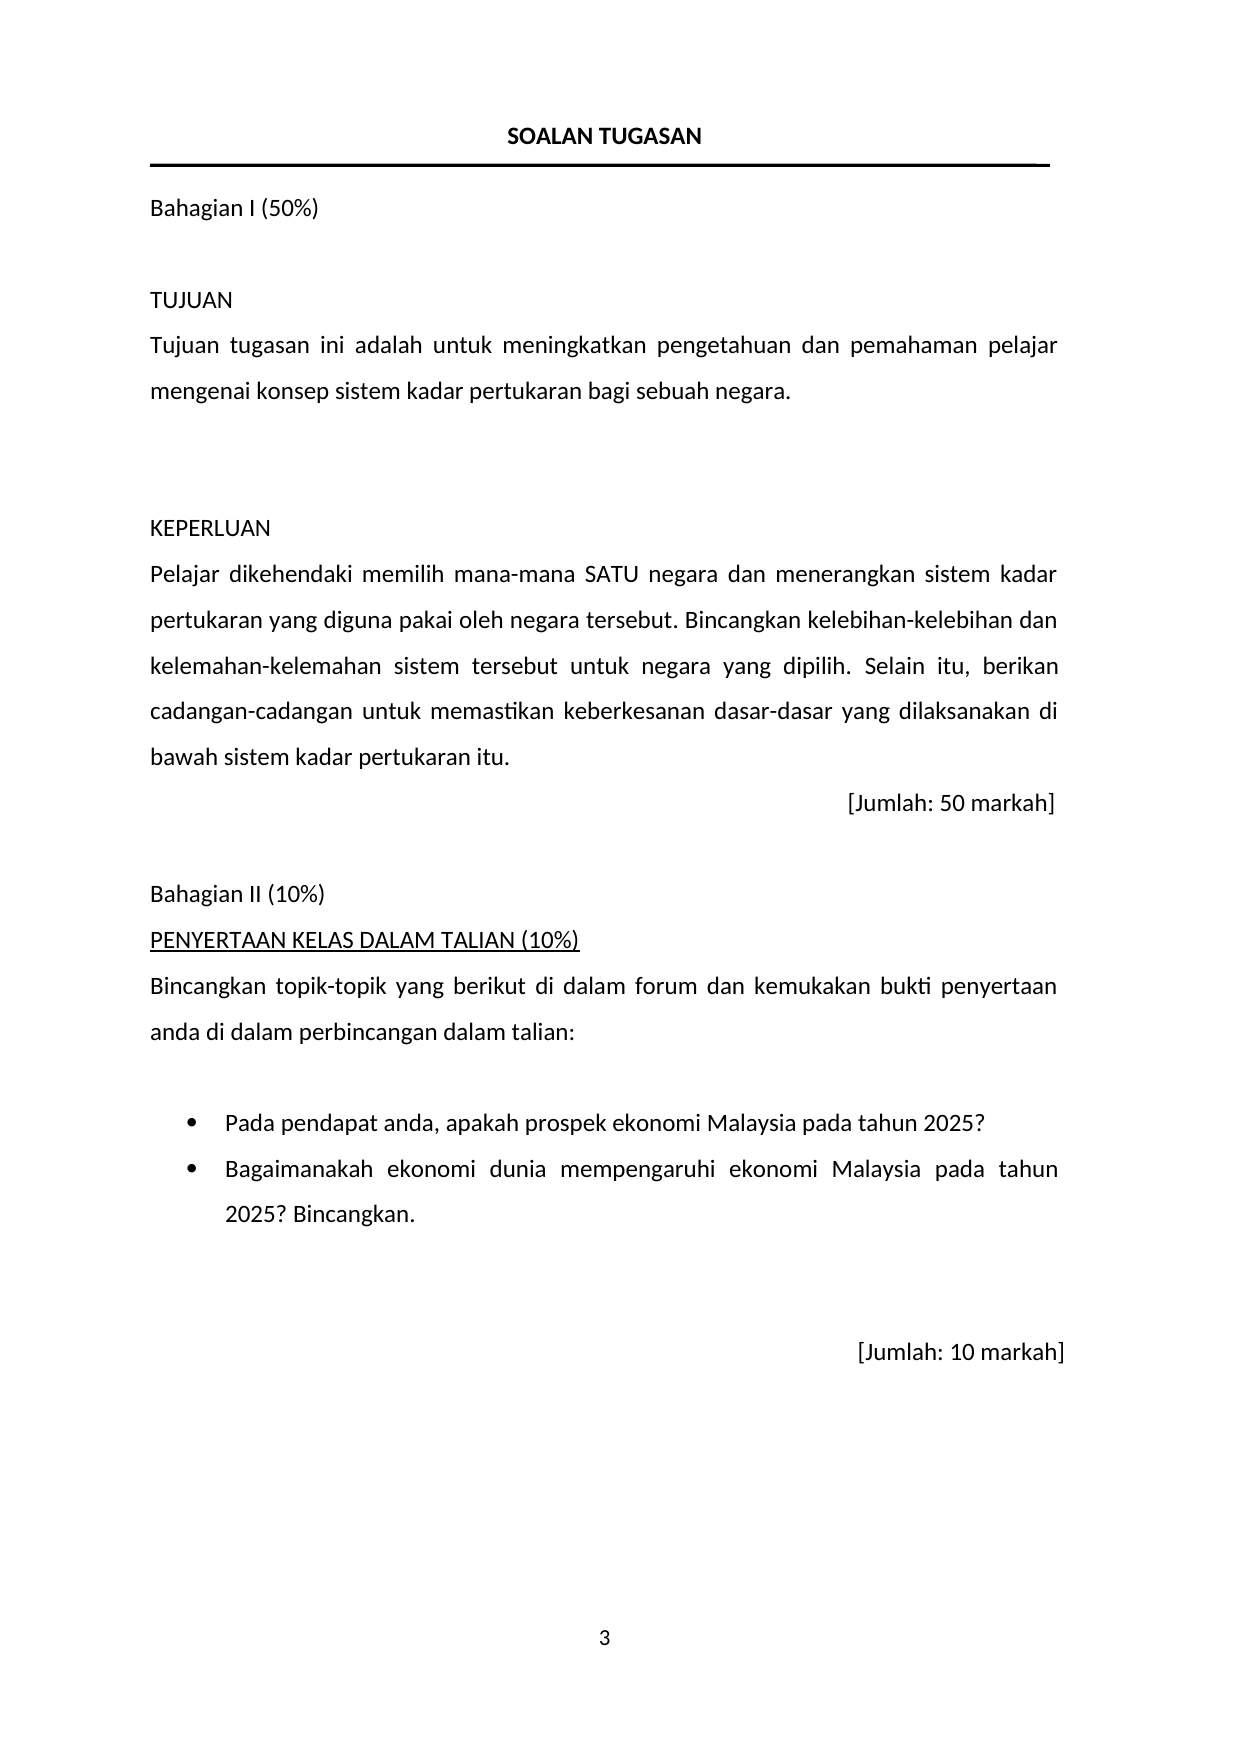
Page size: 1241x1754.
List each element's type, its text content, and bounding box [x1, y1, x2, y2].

text TUJUAN [150, 284, 1059, 314]
text Bincangkan topik-topik yang berikut di dalam forum dan kemukakan bukti penyertaan anda di dalam perbincangan dalam talian: [150, 970, 1059, 1046]
text Bahagian I (50%) [150, 192, 1059, 223]
text [Jumlah: 10 markah] [150, 1336, 1065, 1366]
list Pada pendapat anda, apakah prospek ekonomi Malaysia pada tahun 2025? [187, 1107, 1059, 1138]
list Bagaimanakah ekonomi dunia mempengaruhi ekonomi Malaysia pada tahun 2025? Bincangkan. [187, 1153, 1059, 1229]
text Bahagian II (10%) [150, 878, 1059, 909]
text Tujuan tugasan ini adalah untuk meningkatkan pengetahuan dan pemahaman pelajar mengenai konsep sistem kadar pertukaran bagi sebuah negara. [150, 330, 1059, 406]
text [Jumlah: 50 markah] [825, 787, 1059, 817]
text SOALAN TUGASAN [150, 120, 1059, 151]
text PENYERTAAN KELAS DALAM TALIAN (10%) [150, 924, 1059, 955]
text Pelajar dikehendaki memilih mana-mana SATU negara dan menerangkan sistem kadar pertukaran yang diguna pakai oleh negara tersebut. Bincangkan kelebihan-kelebihan dan kelemahan-kelemahan sistem tersebut untuk negara yang dipilih. Selain itu, berikan cadangan-cadangan untuk memastikan keberkesanan dasar-dasar yang dilaksanakan di bawah sistem kadar pertukaran itu. [150, 558, 1059, 772]
text KEPERLUAN [150, 513, 1059, 543]
